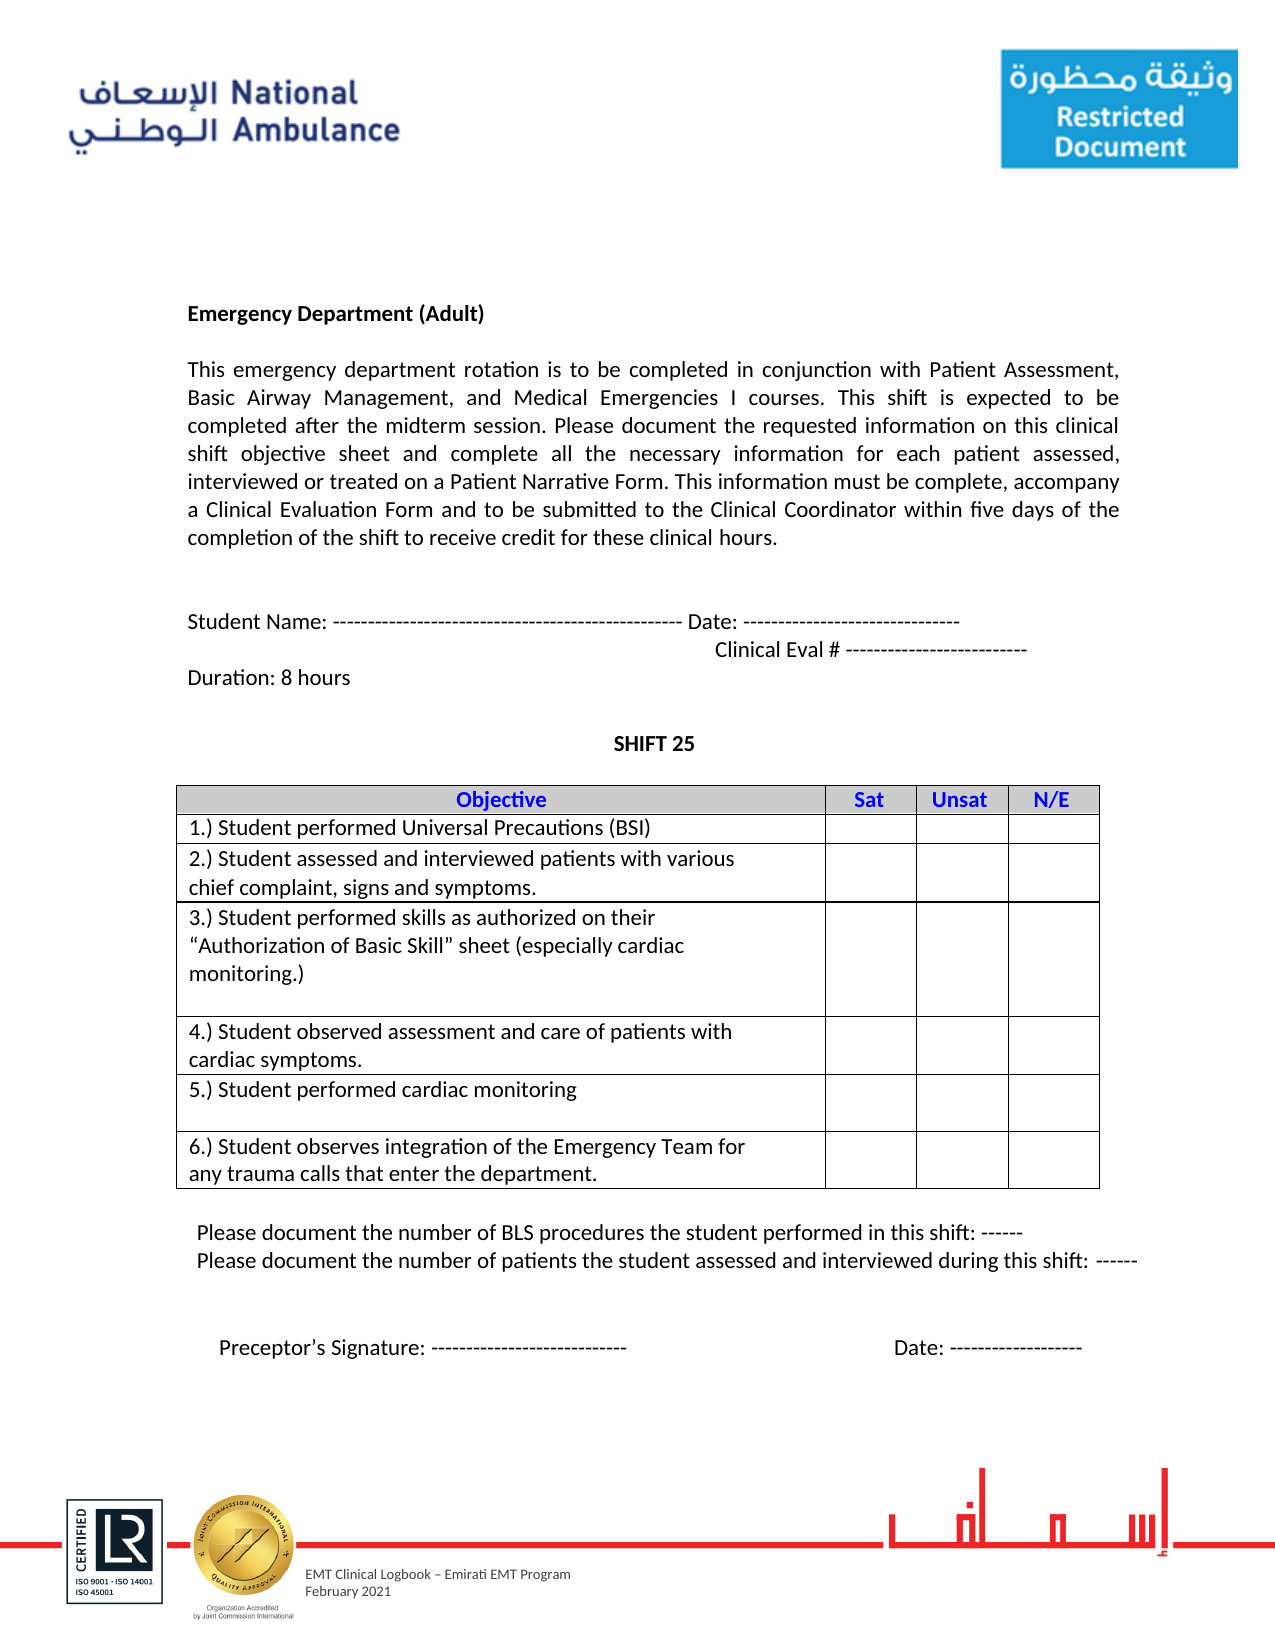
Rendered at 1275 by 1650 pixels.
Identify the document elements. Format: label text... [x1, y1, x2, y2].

table_cell 2.) Student assessed and interviewed patients with various chief complaint, signs and symptoms. [177, 844, 825, 901]
table_header N/E [1009, 786, 1099, 813]
table_cell 4.) Student observed assessment and care of patients with cardiac symptoms. [177, 1017, 825, 1074]
table_cell [917, 1132, 1008, 1188]
table_cell [917, 815, 1008, 843]
table_cell [917, 1075, 1008, 1131]
table_cell 3.) Student performed skills as authorized on their “Authorization of Basic Skill” sheet (especially cardiac monitoring.) [177, 903, 825, 1016]
text Please document the number of BLS procedures the student performed in this shift: ------ [197, 1218, 1122, 1247]
text Duration: 8 hours [187, 663, 1152, 691]
picture [3, 0, 1238, 185]
table_cell [1009, 815, 1099, 843]
table_cell 6.) Student observes integration of the Emergency Team for any trauma calls that enter the department. [177, 1132, 825, 1188]
table_header Objective [177, 786, 825, 813]
table_cell [826, 1017, 916, 1074]
subtitle Emergency Department (Adult) [187, 299, 1152, 327]
table_cell [1009, 844, 1099, 901]
table_cell [826, 1132, 916, 1188]
table_cell [1009, 1132, 1099, 1188]
text Please document the number of patients the student assessed and interviewed during this shift: ------ [197, 1247, 1171, 1274]
table_cell [1009, 1017, 1099, 1074]
picture [1005, 53, 1238, 165]
table_cell [826, 815, 916, 843]
text Student Name: -------------------------------------------------- Date: ------------------------------- [187, 607, 1152, 635]
text Preceptor’s Signature: ---------------------------- Date: ------------------- [150, 1333, 1152, 1361]
subtitle SHIFT 25 [157, 729, 1152, 757]
picture [0, 1457, 1275, 1634]
table_cell [917, 844, 1008, 901]
table_cell [917, 903, 1008, 1016]
table_header Sat [826, 786, 916, 813]
table_header Unsat [917, 786, 1008, 813]
table_cell [826, 903, 916, 1016]
text Clinical Eval # -------------------------- [715, 635, 1152, 663]
table_cell [826, 1075, 916, 1131]
text This emergency department rotation is to be completed in conjunction with Patient Assessment, Basic Airway Management, and Medical Emergencies І courses. This shift is expected to be completed after the midterm session. Please document the requested information on this clinical shift objective sheet and complete all the necessary information for each patient assessed, interviewed or treated on a Patient Narrative Form. This information must be complete, accompany a Clinical Evaluation Form and to be submitted to the Clinical Coordinator within five days of the completion of the shift to receive credit for these clinical hours. [187, 355, 1121, 551]
table_cell [1009, 1075, 1099, 1131]
table_cell [1009, 903, 1099, 1016]
table_cell [826, 844, 916, 901]
table_cell 1.) Student performed Universal Precautions (BSI) [177, 815, 825, 843]
table_cell 5.) Student performed cardiac monitoring [177, 1075, 825, 1131]
table_cell [917, 1017, 1008, 1074]
